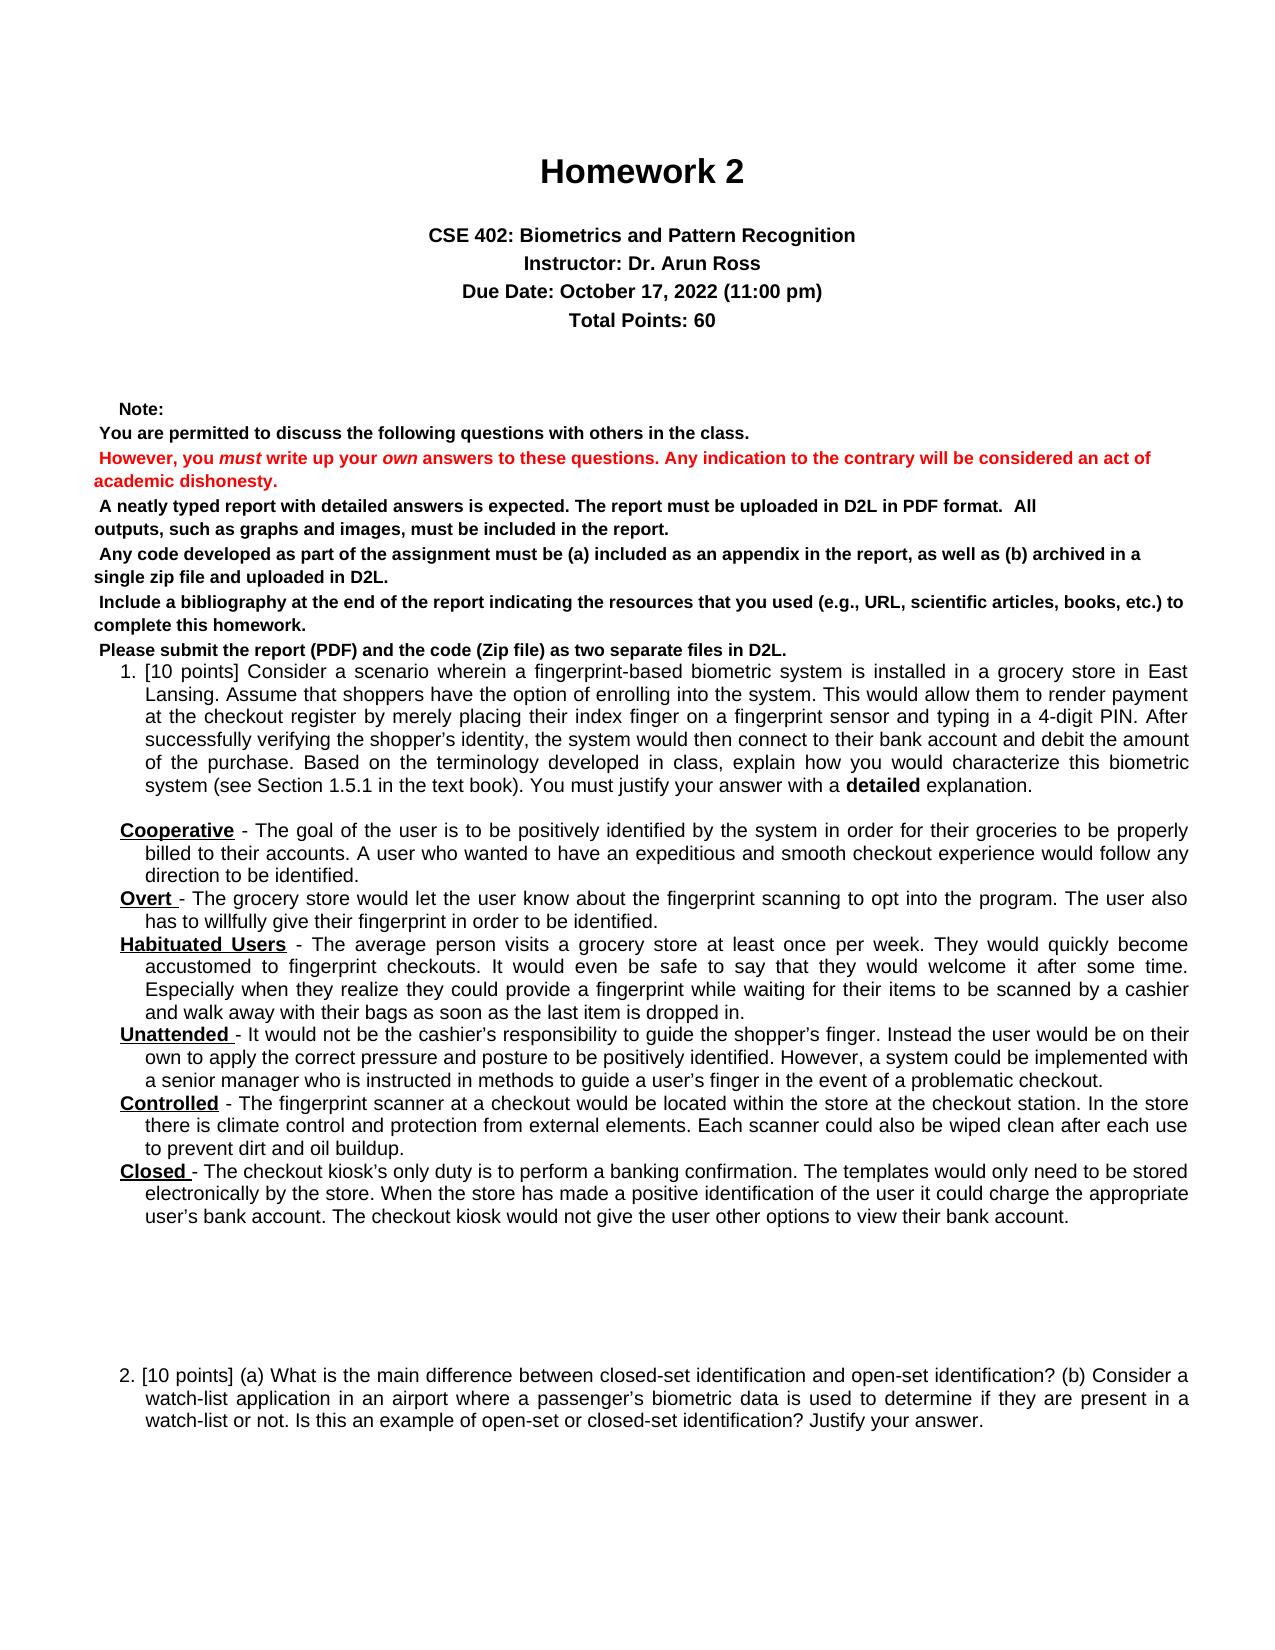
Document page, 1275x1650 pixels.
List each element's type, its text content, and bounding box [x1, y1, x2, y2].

text 2. [10 points] (a) What is the main difference between closed-set identification and open-set identification? (b) Consider a watch-list application in an airport where a passenger’s biometric data is used to determine if they are present in a watch-list or not. Is this an example of open-set or closed-set identification? Justify your answer. [119, 1364, 1191, 1432]
text A neatly typed report with detailed answers is expected. The report must be uploaded in D2L in PDF format. All outputs, such as graphs and images, must be included in the report. [94, 495, 1081, 539]
text 1. [10 points] Consider a scenario wherein a fingerprint-based biometric system is installed in a grocery store in East Lansing. Assume that shoppers have the option of enrolling into the system. This would allow them to render payment at the checkout register by merely placing their index finger on a fingerprint sensor and typing in a 4-digit PIN. After successfully verifying the shopper’s identity, the system would then connect to their bank account and debit the amount of the purchase. Based on the terminology developed in class, explain how you would characterize this biometric system (see Section 1.5.1 in the text book). You must justify your answer with a detailed explanation. [120, 660, 1191, 796]
text Closed - The checkout kiosk’s only duty is to perform a banking confirmation. The templates would only need to be stored electronically by the store. When the store has made a positive identification of the user it could charge the appropriate user’s bank account. The checkout kiosk would not give the user other options to view their bank account. [120, 1159, 1191, 1228]
text Homework 2 [94, 151, 1191, 190]
text Instructor: Dr. Arun Ross [94, 252, 1191, 275]
text Total Points: 60 [94, 309, 1191, 332]
text Any code developed as part of the assignment must be (a) included as an appendix in the report, as well as (b) archived in a single zip file and uploaded in D2L. [94, 543, 1191, 587]
text CSE 402: Biometrics and Pattern Recognition [94, 223, 1191, 246]
text You are permitted to discuss the following questions with others in the class. [94, 423, 1191, 443]
text Note: [118, 399, 1191, 419]
text Controlled - The fingerprint scanner at a checkout would be located within the store at the checkout station. In the store there is climate control and protection from external elements. Each scanner could also be wiped clean after each use to prevent dirt and oil buildup. [120, 1091, 1191, 1159]
text Please submit the report (PDF) and the code (Zip file) as two separate files in D2L. [94, 639, 1191, 660]
text Habituated Users - The average person visits a grocery store at least once per week. They would quickly become accustomed to fingerprint checkouts. It would even be safe to say that they would welcome it after some time. Especially when they realize they could provide a fingerprint while waiting for their items to be scanned by a cashier and walk away with their bags as soon as the last item is dropped in. [120, 932, 1191, 1023]
text Include a bibliography at the end of the report indicating the resources that you used (e.g., URL, scientific articles, books, etc.) to complete this homework. [94, 591, 1191, 635]
text Cooperative - The goal of the user is to be positively identified by the system in order for their groceries to be properly billed to their accounts. A user who wanted to have an expeditious and smooth checkout experience would follow any direction to be identified. [120, 819, 1191, 887]
text Overt - The grocery store would let the user know about the fingerprint scanning to opt into the program. The user also has to willfully give their fingerprint in order to be identified. [120, 887, 1191, 932]
text Unattended - It would not be the cashier’s responsibility to guide the shopper’s finger. Instead the user would be on their own to apply the correct pressure and posture to be positively identified. However, a system could be implemented with a senior manager who is instructed in methods to guide a user’s finger in the event of a problematic checkout. [120, 1023, 1191, 1091]
text Due Date: October 17, 2022 (11:00 pm) [94, 280, 1191, 303]
text However, you must write up your own answers to these questions. Any indication to the contrary will be considered an act of academic dishonesty. [94, 447, 1190, 491]
